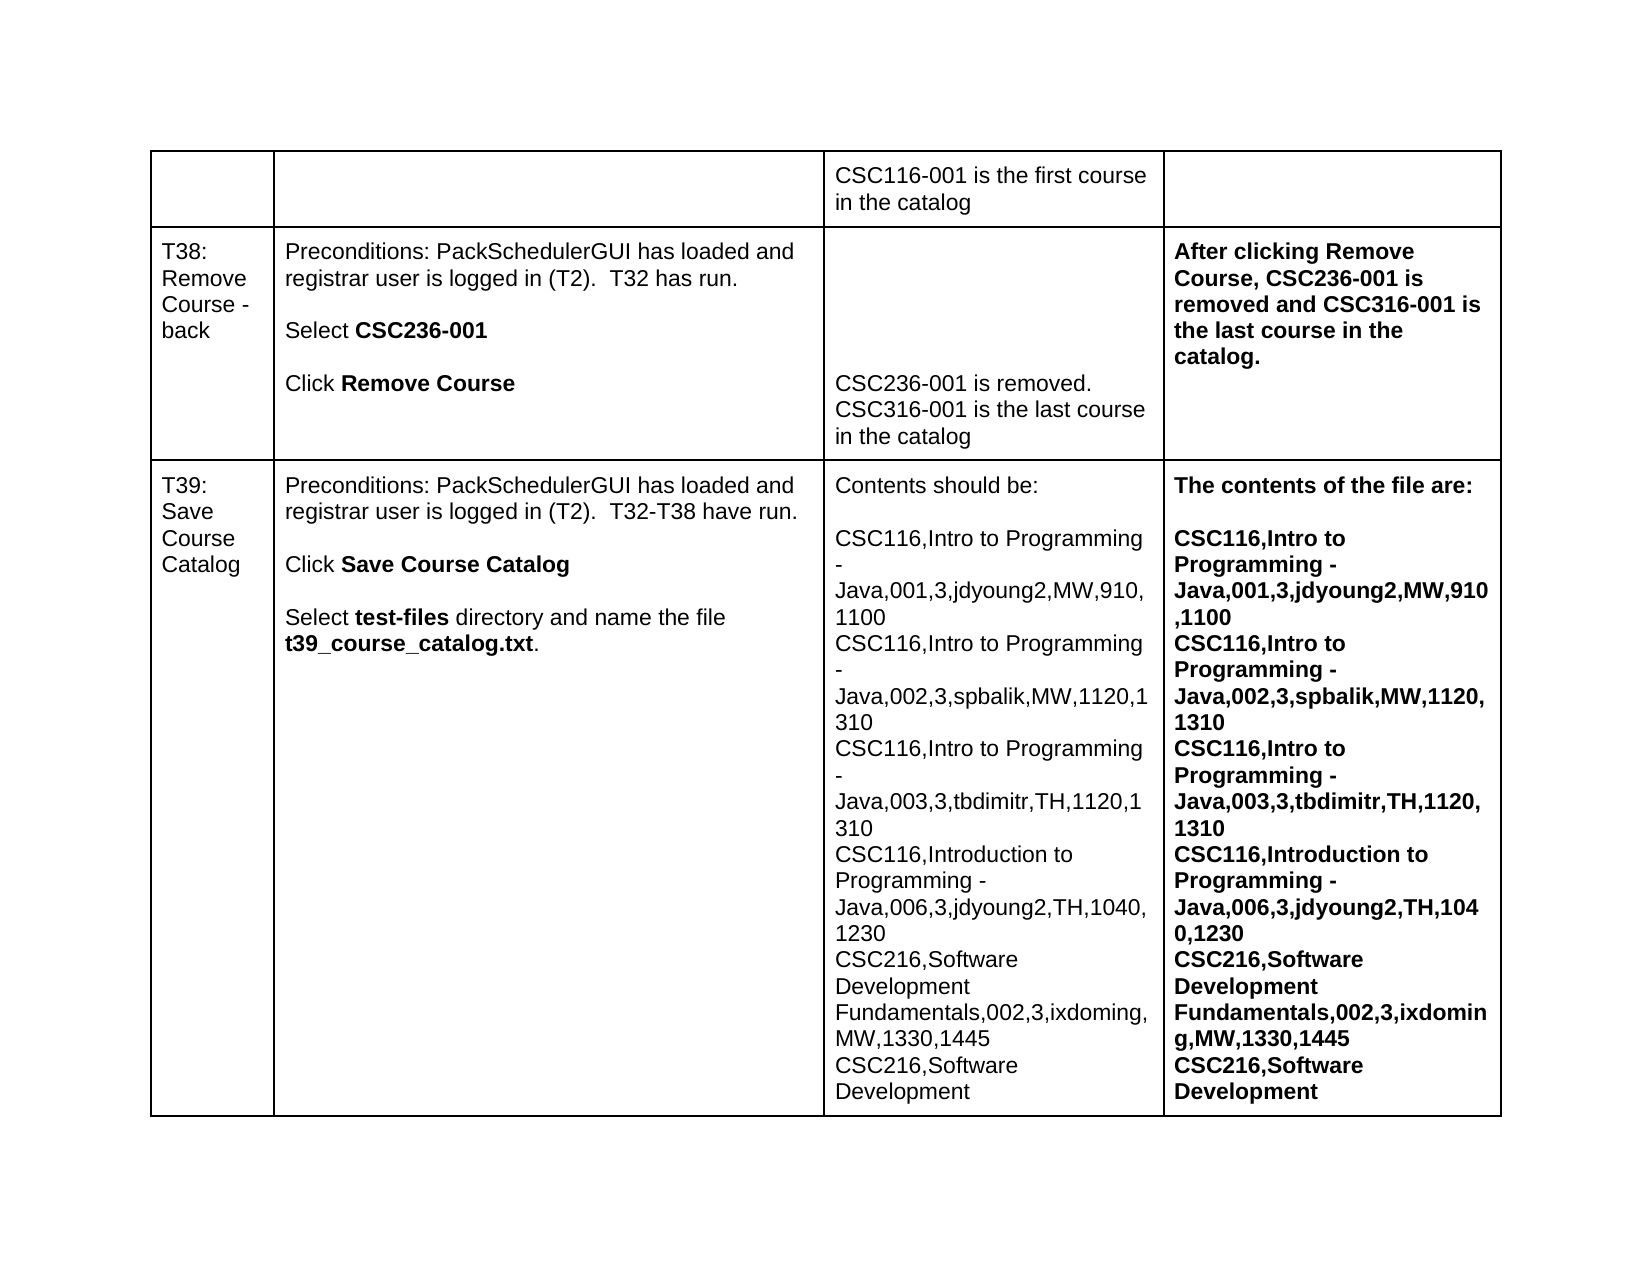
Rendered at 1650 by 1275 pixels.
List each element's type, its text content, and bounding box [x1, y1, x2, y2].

table_cell After clicking Remove Course, CSC236-001 is removed and CSC316-001 is the last course in the catalog. [1165, 228, 1500, 459]
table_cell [825, 461, 1163, 1115]
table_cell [152, 461, 273, 1115]
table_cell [1165, 152, 1500, 226]
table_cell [1165, 461, 1500, 1115]
table_cell T38: Remove Course - back [152, 228, 273, 459]
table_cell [152, 152, 273, 226]
table_cell Preconditions: PackSchedulerGUI has loaded and registrar user is logged in (T2). T32 has run. Select CSC236-001 Click Remove Course [275, 228, 823, 459]
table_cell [275, 461, 823, 1115]
table_cell CSC236-001 is removed. CSC316-001 is the last course in the catalog [825, 228, 1163, 459]
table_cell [825, 152, 1163, 226]
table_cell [275, 152, 823, 226]
